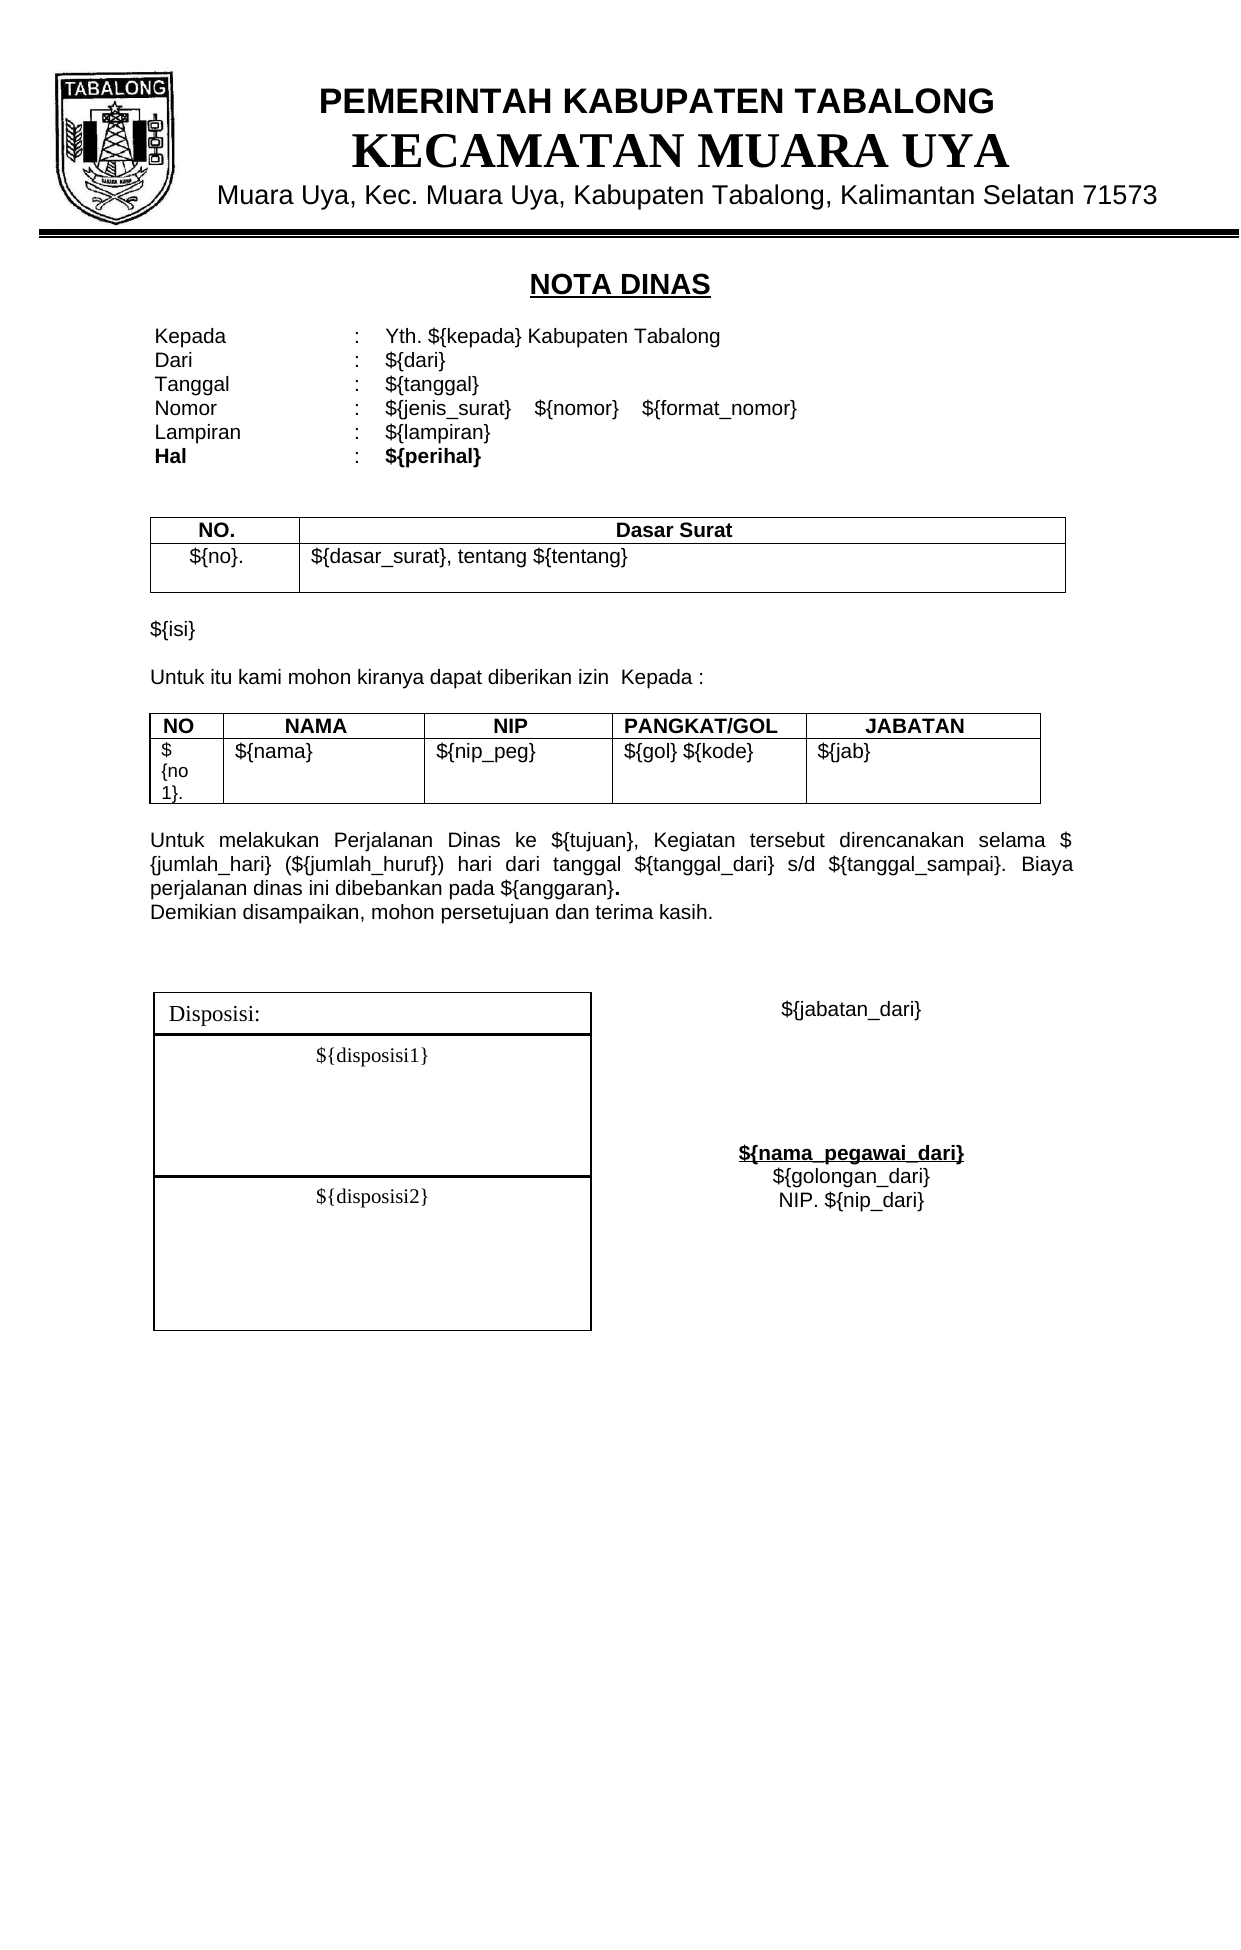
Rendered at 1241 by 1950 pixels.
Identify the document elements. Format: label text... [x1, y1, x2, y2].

table_cell : [340, 348, 374, 372]
table_cell Tanggal [143, 372, 340, 396]
table_cell : [340, 372, 374, 396]
table_header Dasar Surat [300, 518, 1065, 543]
table_header PEMERINTAH KABUPATEN TABALONG KECAMATAN MUARA UYA Muara Uya, Kec. Muara Uya, Kabupaten Tabalong, Kalimantan Selatan 71573 [161, 66, 1239, 228]
table_cell ${dasar_surat}, tentang ${tentang} [300, 544, 1065, 592]
table_header NAMA [224, 714, 424, 738]
table_cell ${gol} ${kode} [613, 739, 806, 803]
table_cell Hal [143, 444, 340, 488]
table_cell ${no}. [151, 544, 299, 592]
table_cell ${jenis_surat} ${nomor} ${format_nomor} [374, 396, 1137, 420]
text Untuk melakukan Perjalanan Dinas ke ${tujuan}, Kegiatan tersebut direncanakan selama ${jumlah_hari} (${jumlah_huruf}) hari dari tanggal ${tanggal_dari} s/d ${tanggal_sampai}. Biaya perjalanan dinas ini dibebankan pada ${anggaran}. [150, 828, 1073, 900]
list Untuk itu kami mohon kiranya dapat diberikan izin Kepada : [150, 665, 1073, 689]
text NOTA DINAS [150, 267, 1090, 300]
table_header NO. [151, 518, 299, 543]
table_cell ${lampiran} [374, 420, 1137, 444]
table_cell : [340, 396, 374, 420]
table_header : [340, 324, 374, 348]
text Demikian disampaikan, mohon persetujuan dan terima kasih. [150, 900, 1090, 924]
table_cell : [340, 444, 374, 488]
table_header NIP [425, 714, 612, 738]
table_cell Nomor [143, 396, 340, 420]
table_cell Lampiran [143, 420, 340, 444]
table_cell ${no1}. [151, 739, 223, 803]
list ${isi} [150, 617, 1073, 641]
table_cell ${jab} [807, 739, 1040, 803]
table_cell ${perihal} [374, 444, 1137, 488]
table_cell ${nip_peg} [425, 739, 612, 803]
table_header JABATAN [807, 714, 1040, 738]
table_header Yth. ${kepada} Kabupaten Tabalong [374, 324, 1137, 348]
table_header PANGKAT/GOL [613, 714, 806, 738]
table_header [39, 66, 161, 228]
table_cell Dari [143, 348, 340, 372]
table_cell ${dari} [374, 348, 1137, 372]
table_cell : [340, 420, 374, 444]
table_cell ${tanggal} [374, 372, 1137, 396]
table_header Kepada [143, 324, 340, 348]
table_header NO [151, 714, 223, 738]
table_cell ${nama} [224, 739, 424, 803]
